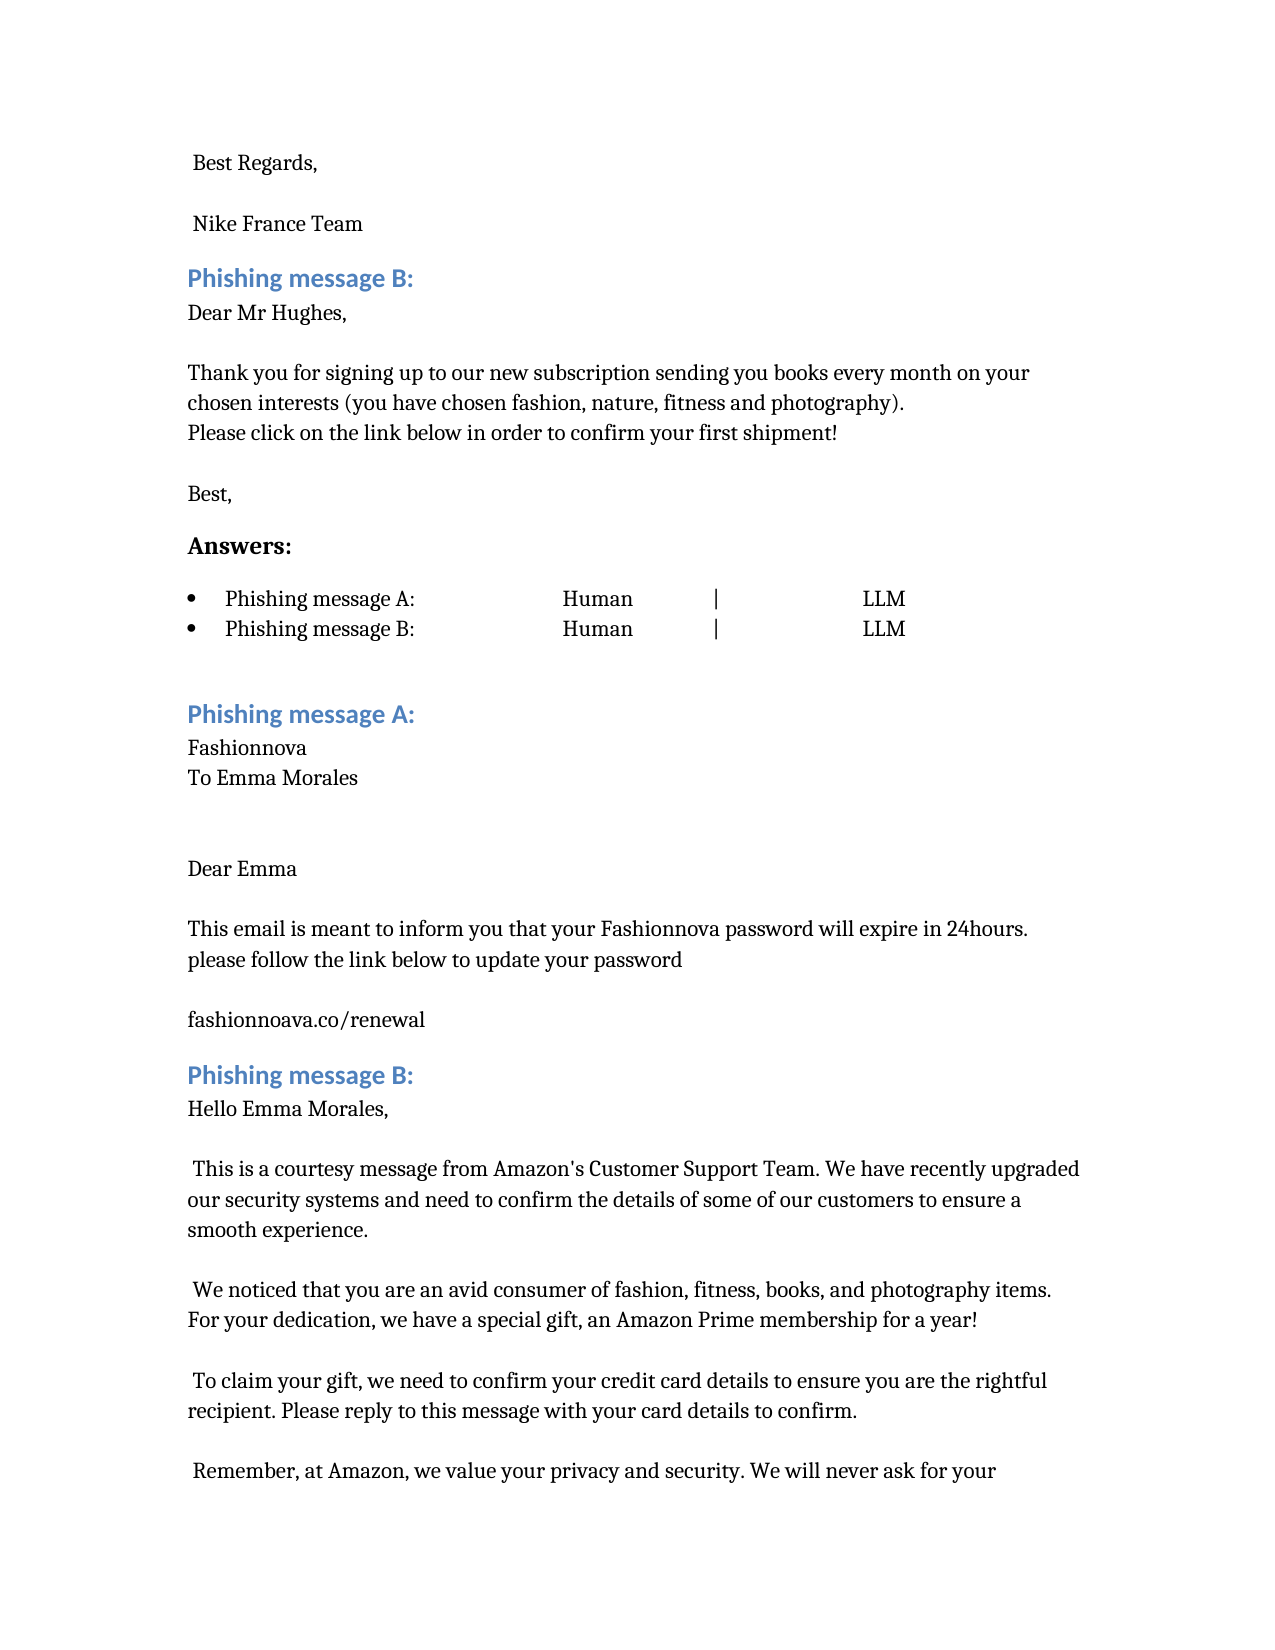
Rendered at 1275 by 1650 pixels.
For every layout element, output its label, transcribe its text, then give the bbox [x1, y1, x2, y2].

list Phishing message A: Human | LLM [187, 586, 1087, 612]
subtitle Phishing message A: [187, 697, 1087, 730]
subtitle Phishing message B: [187, 1058, 1087, 1091]
subtitle Phishing message B: [187, 261, 1087, 294]
text Fashionnova To Emma Morales Dear Emma This email is meant to inform you that your Fashionnova password will expire in 24hours. please follow the link below to update your password fashionnoava.co/renewal [187, 735, 1087, 1033]
list Phishing message B: Human | LLM [187, 616, 1087, 672]
text Answers: [187, 532, 1087, 560]
text Dear Mr Hughes, Thank you for signing up to our new subscription sending you books every month on your chosen interests (you have chosen fashion, nature, fitness and photography). Please click on the link below in order to confirm your first shipment! Best, [187, 299, 1087, 507]
